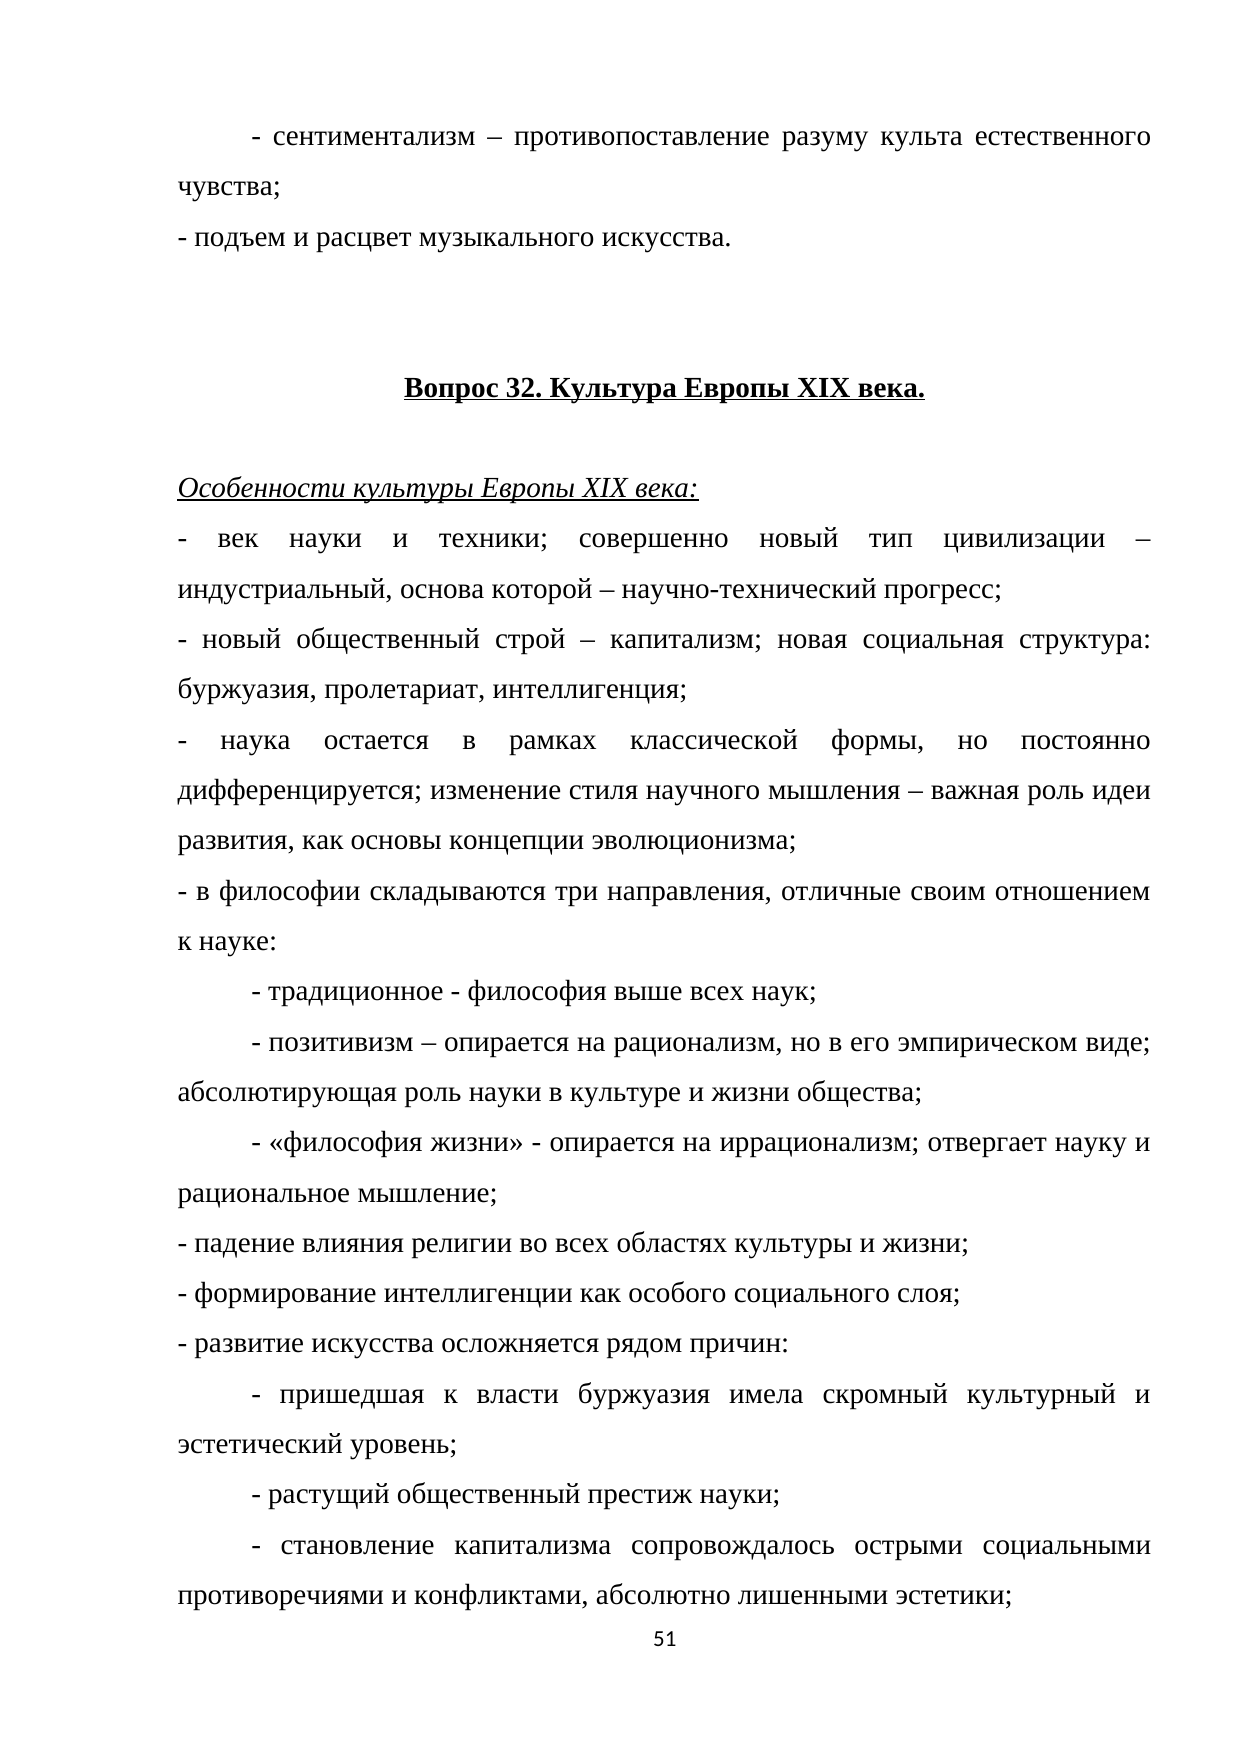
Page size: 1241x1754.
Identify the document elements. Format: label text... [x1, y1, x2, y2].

text - становление капитализма сопровождалось острыми социальными противоречиями и конфликтами, абсолютно лишенными эстетики; [177, 1527, 1152, 1611]
text - пришедшая к власти буржуазия имела скромный культурный и эстетический уровень; [177, 1376, 1152, 1460]
text - традиционное - философия выше всех наук; [177, 973, 1152, 1007]
text - позитивизм – опирается на рационализм, но в его эмпирическом виде; абсолютирующая роль науки в культуре и жизни общества; [177, 1024, 1152, 1108]
text - новый общественный строй – капитализм; новая социальная структура: буржуазия, пролетариат, интеллигенция; [177, 621, 1152, 705]
text - формирование интеллигенции как особого социального слоя; [177, 1275, 1152, 1309]
text - век науки и техники; совершенно новый тип цивилизации – индустриальный, основа которой – научно-технический прогресс; [177, 521, 1152, 604]
text - развитие искусства осложняется рядом причин: [177, 1326, 1152, 1359]
text - подъем и расцвет музыкального искусства. [177, 219, 1152, 252]
text - наука остается в рамках классической формы, но постоянно дифференцируется; изменение стиля научного мышления – важная роль идеи развития, как основы концепции эволюционизма; [177, 722, 1152, 856]
text - сентиментализм – противопоставление разуму культа естественного чувства; [177, 118, 1152, 202]
text - падение влияния религии во всех областях культуры и жизни; [177, 1225, 1152, 1258]
text - в философии складываются три направления, отличные своим отношением к науке: [177, 873, 1152, 957]
text Особенности культуры Европы XIX века: [177, 470, 1152, 504]
text - растущий общественный престиж науки; [177, 1477, 1152, 1510]
text Вопрос 32. Культура Европы XIX века. [177, 370, 1152, 403]
text - «философия жизни» - опирается на иррационализм; отвергает науку и рациональное мышление; [177, 1124, 1152, 1208]
